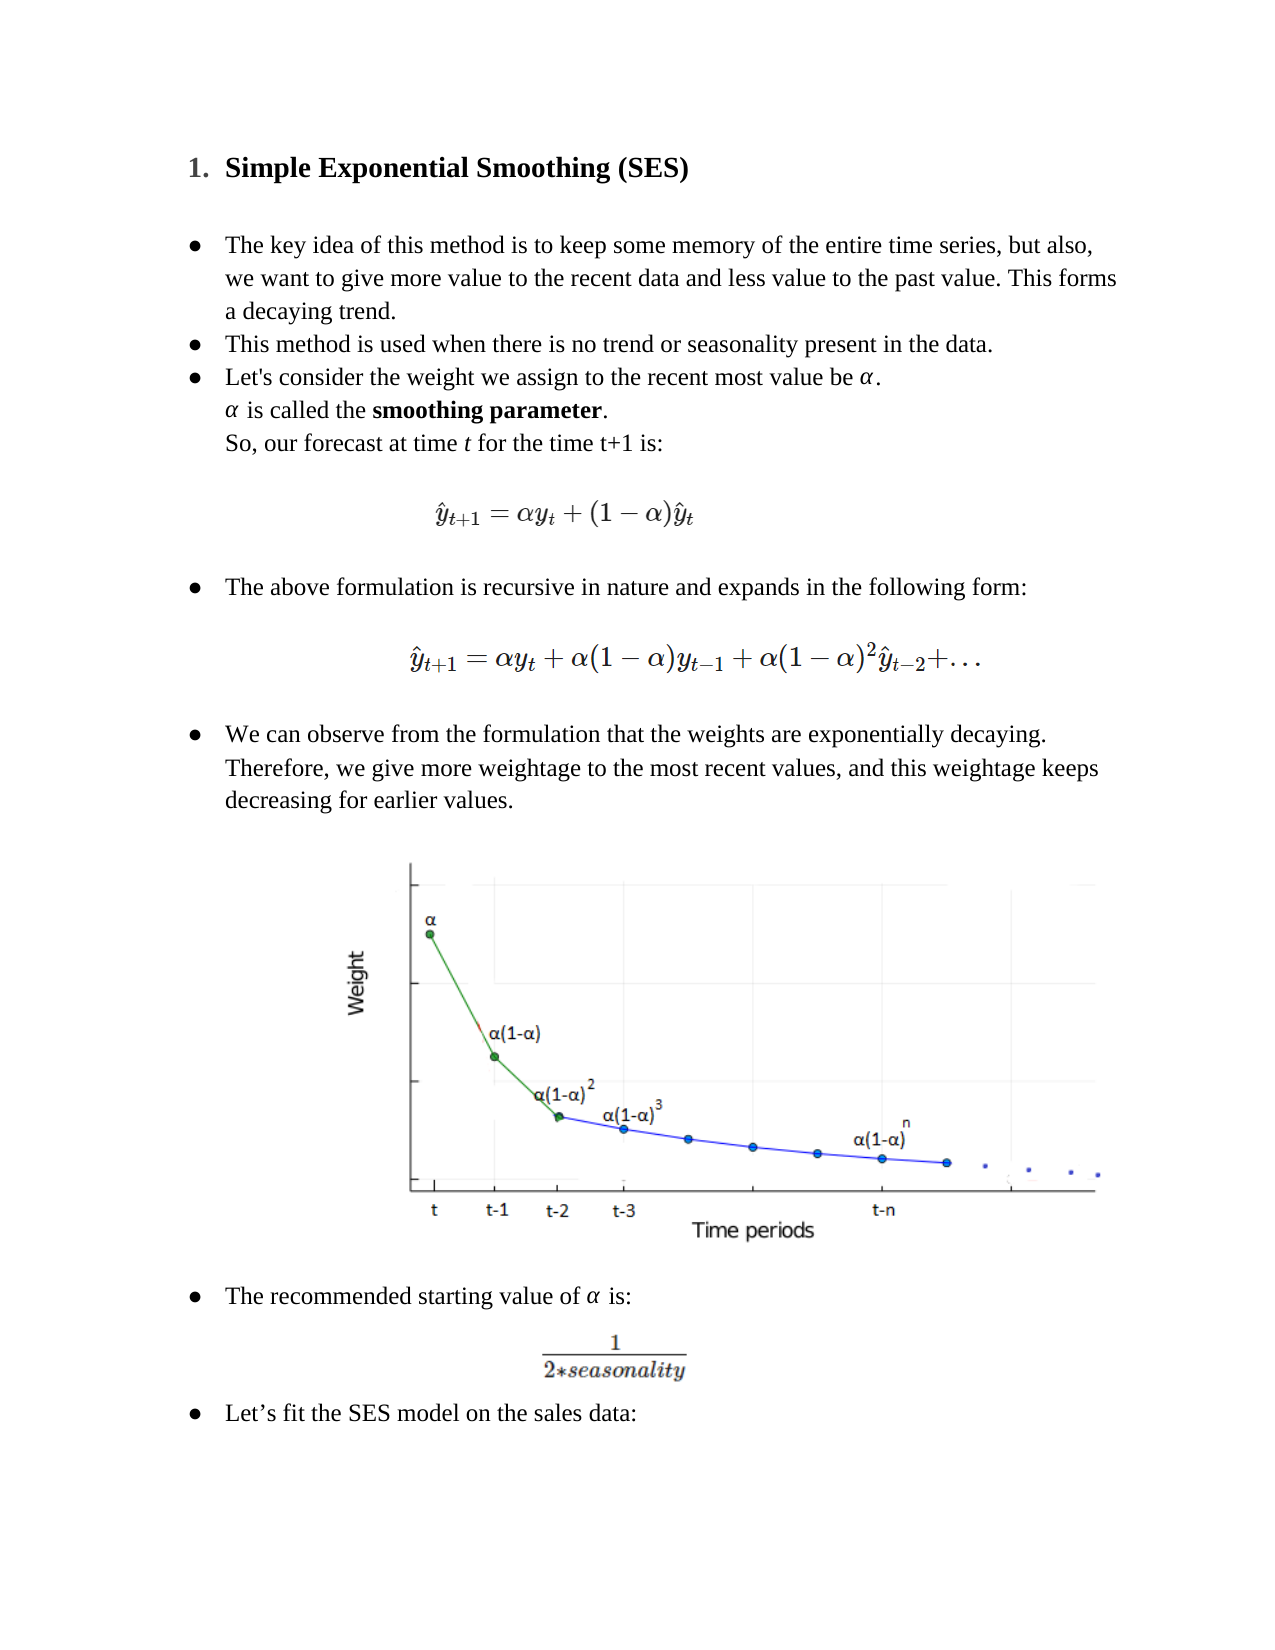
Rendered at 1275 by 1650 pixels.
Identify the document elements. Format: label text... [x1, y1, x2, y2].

text is called the smoothing parameter. [225, 395, 1125, 424]
list This method is used when there is no trend or seasonality present in the data. [187, 329, 1125, 358]
list The recommended starting value of is: [187, 1281, 1125, 1310]
picture [343, 818, 1108, 1244]
picture [400, 637, 984, 683]
text So, our forecast at time t for the time t+1 is: [150, 428, 1125, 457]
list The above formulation is recursive in nature and expands in the following form: [187, 572, 1125, 601]
subtitle Simple Exponential Smoothing (SES) [187, 150, 1125, 183]
list The key idea of this method is to keep some memory of the entire time series, but also, we want to give more value to the recent data and less value to the past value. This forms a decaying trend. [187, 230, 1125, 325]
picture [431, 494, 699, 535]
list Let's consider the weight we assign to the recent most value be . [187, 362, 1125, 391]
picture [537, 1313, 695, 1394]
list Let’s fit the SES model on the sales data: [187, 1398, 1125, 1426]
list We can observe from the formulation that the weights are exponentially decaying. Therefore, we give more weightage to the most recent values, and this weightage keeps decreasing for earlier values. [187, 719, 1125, 814]
